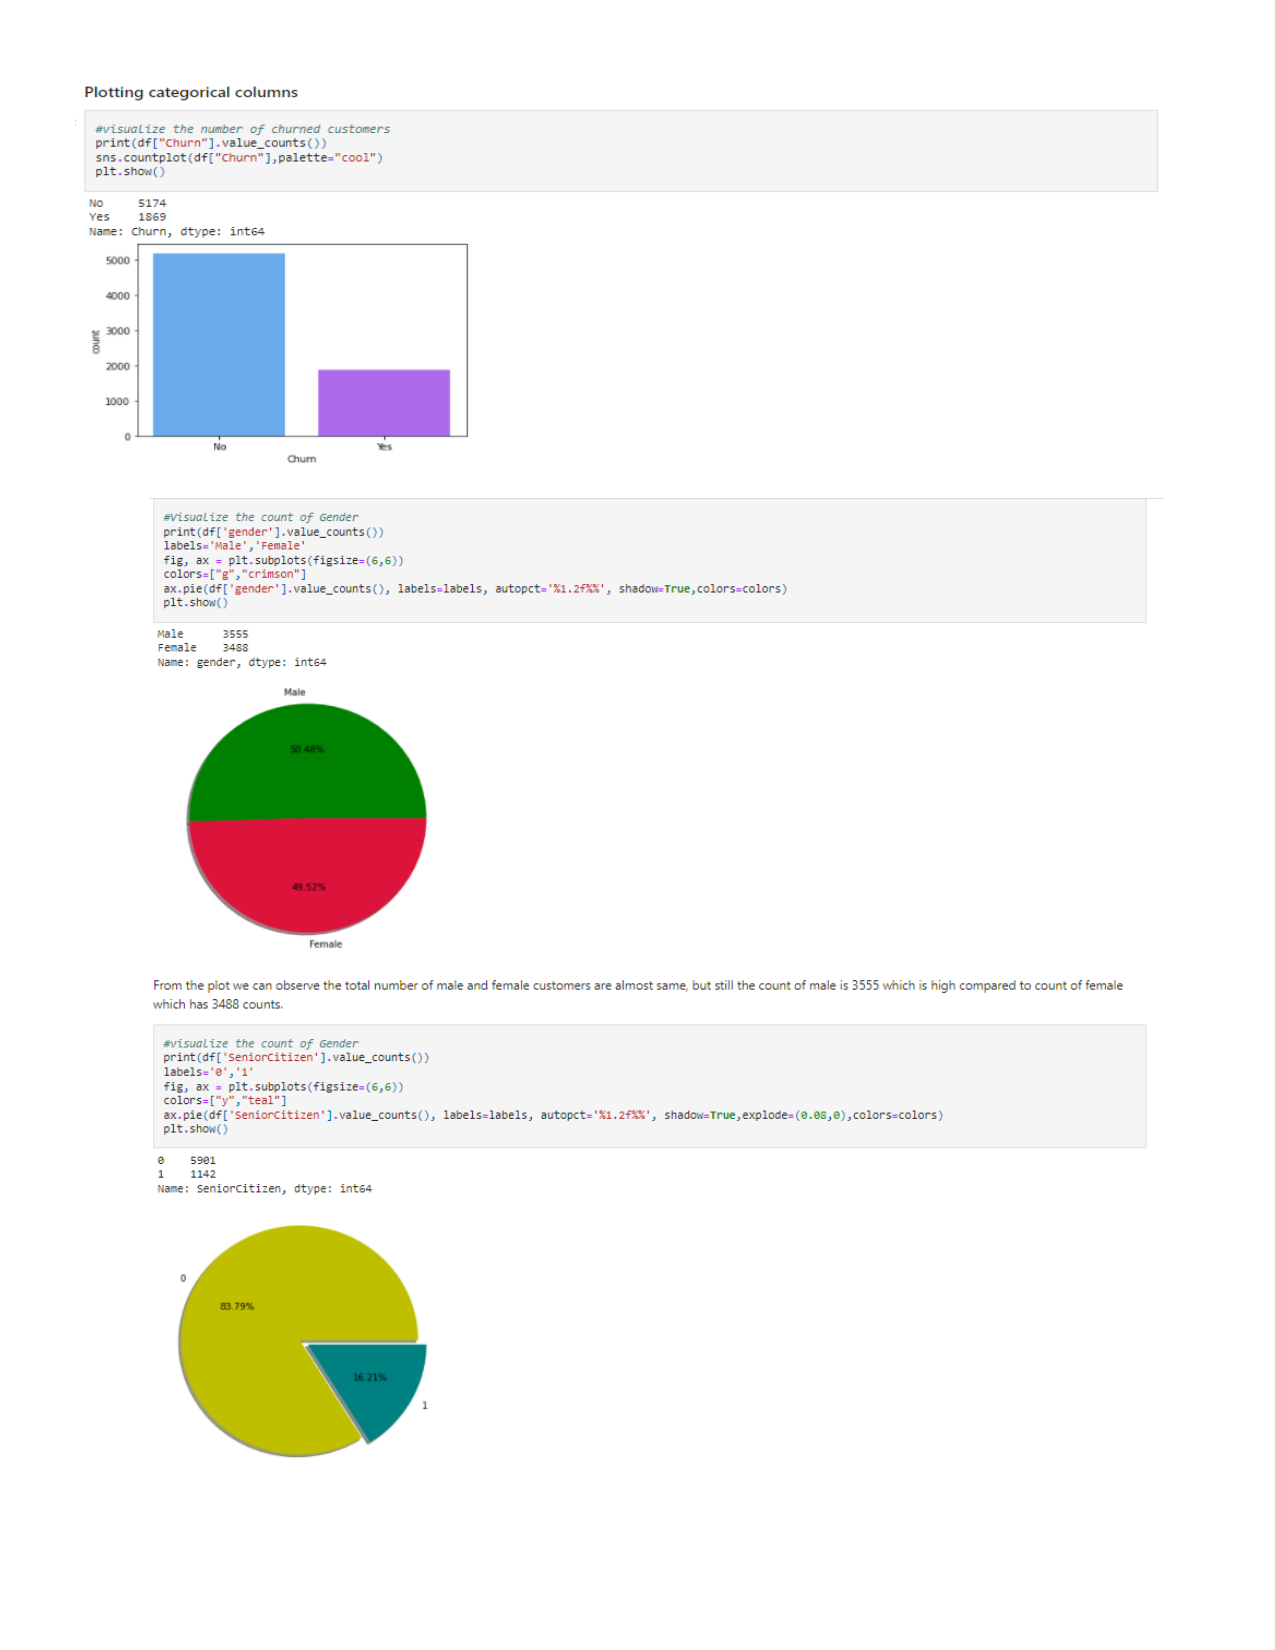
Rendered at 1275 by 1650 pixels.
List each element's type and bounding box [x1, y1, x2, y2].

picture [150, 498, 1164, 1474]
picture [75, 75, 1170, 480]
